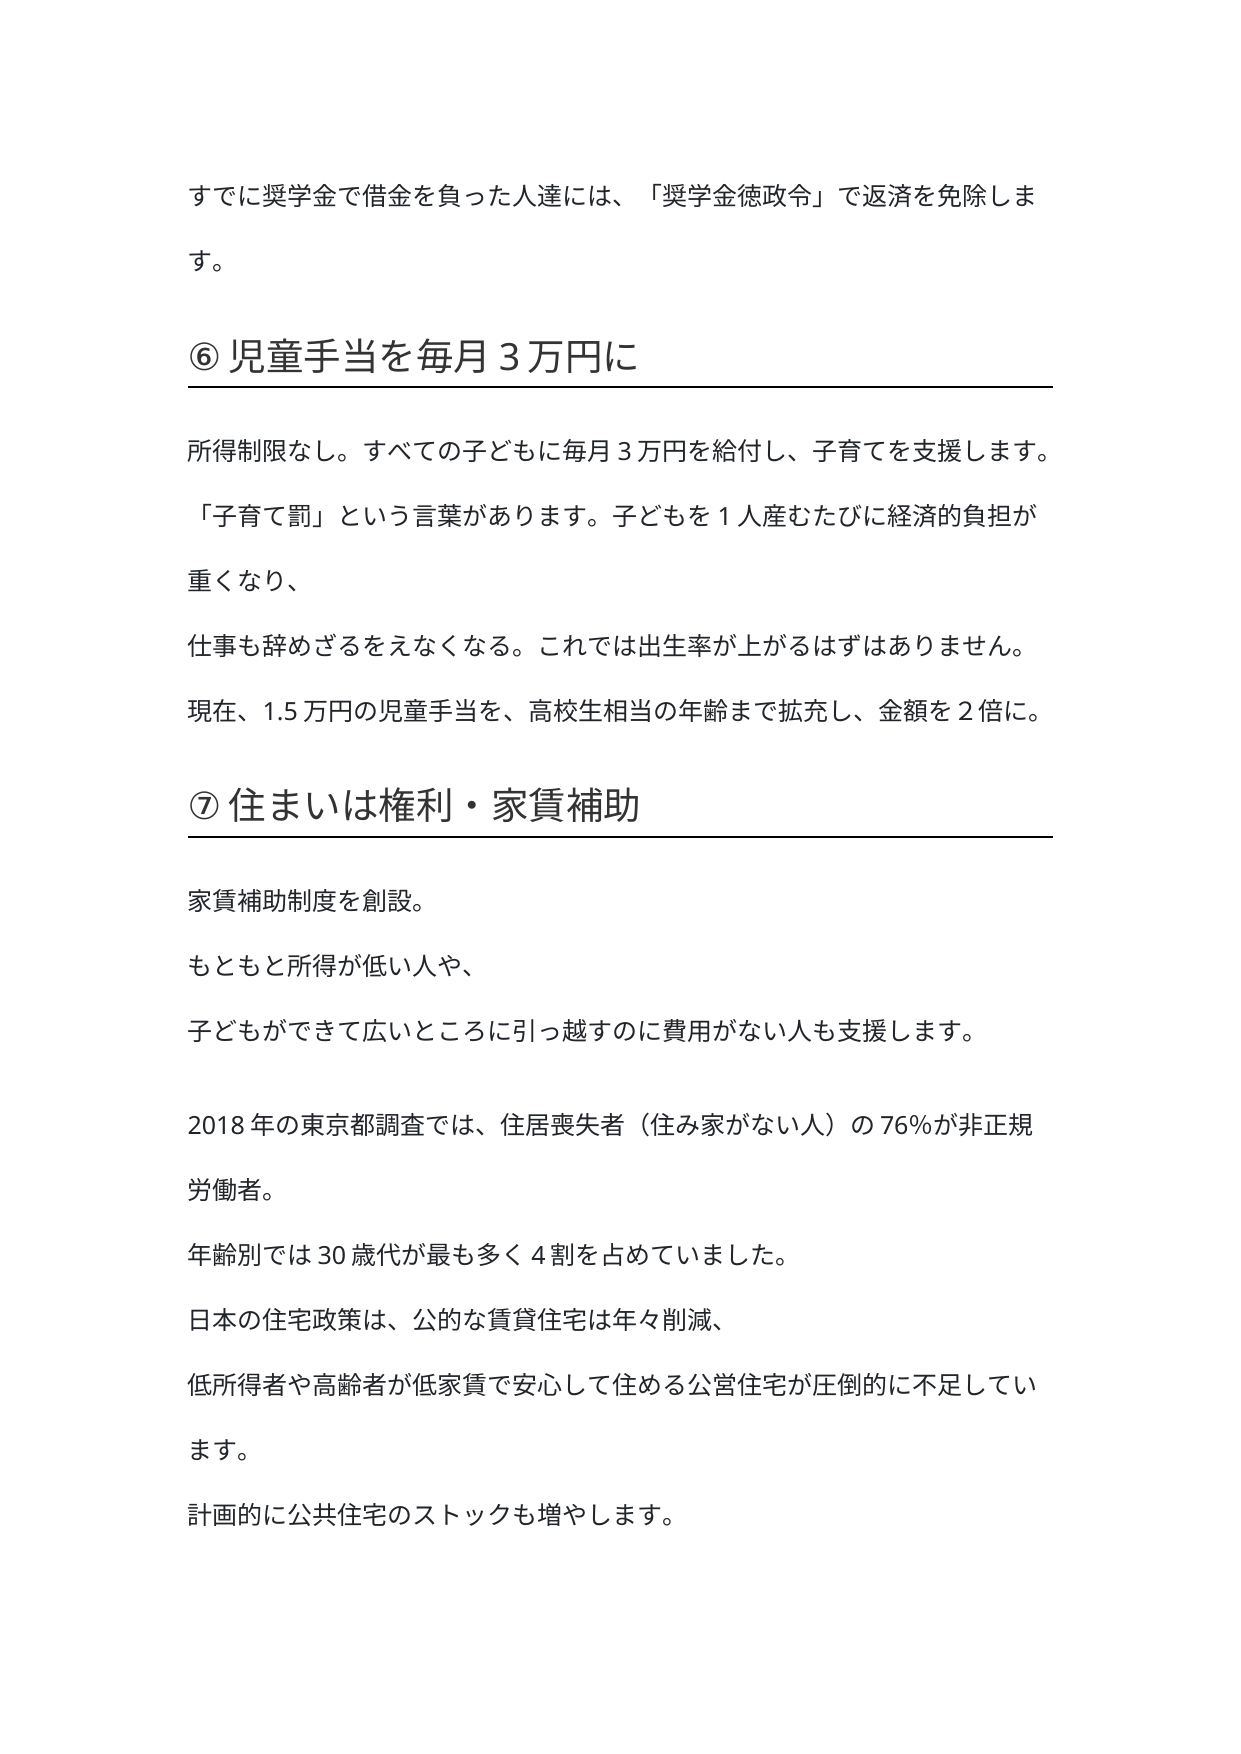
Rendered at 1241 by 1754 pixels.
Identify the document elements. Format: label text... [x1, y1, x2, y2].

text 家賃補助制度を創設。 もともと所得が低い人や、 子どもができて広いところに引っ越すのに費用がない人も支援します。 [187, 867, 1053, 1062]
subtitle ⑥児童手当を毎月3万円に [187, 321, 1053, 388]
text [187, 162, 1053, 292]
text 所得制限なし。すべての子どもに毎月3万円を給付し、子育てを支援します。 「子育て罰」という言葉があります。子どもを1人産むたびに経済的負担が重くなり、 仕事も辞めざるをえなくなる。これでは出生率が上がるはずはありません。 現在、1.5万円の児童手当を、高校生相当の年齢まで拡充し、金額を２倍に。 [187, 417, 1053, 742]
text 2018年の東京都調査では、住居喪失者（住み家がない人）の76％が非正規労働者。 年齢別では30歳代が最も多く4割を占めていました。 日本の住宅政策は、公的な賃貸住宅は年々削減、 低所得者や高齢者が低家賃で安心して住める公営住宅が圧倒的に不足しています。 計画的に公共住宅のストックも増やします。 [187, 1091, 1053, 1546]
subtitle ⑦住まいは権利・家賃補助 [187, 771, 1053, 838]
